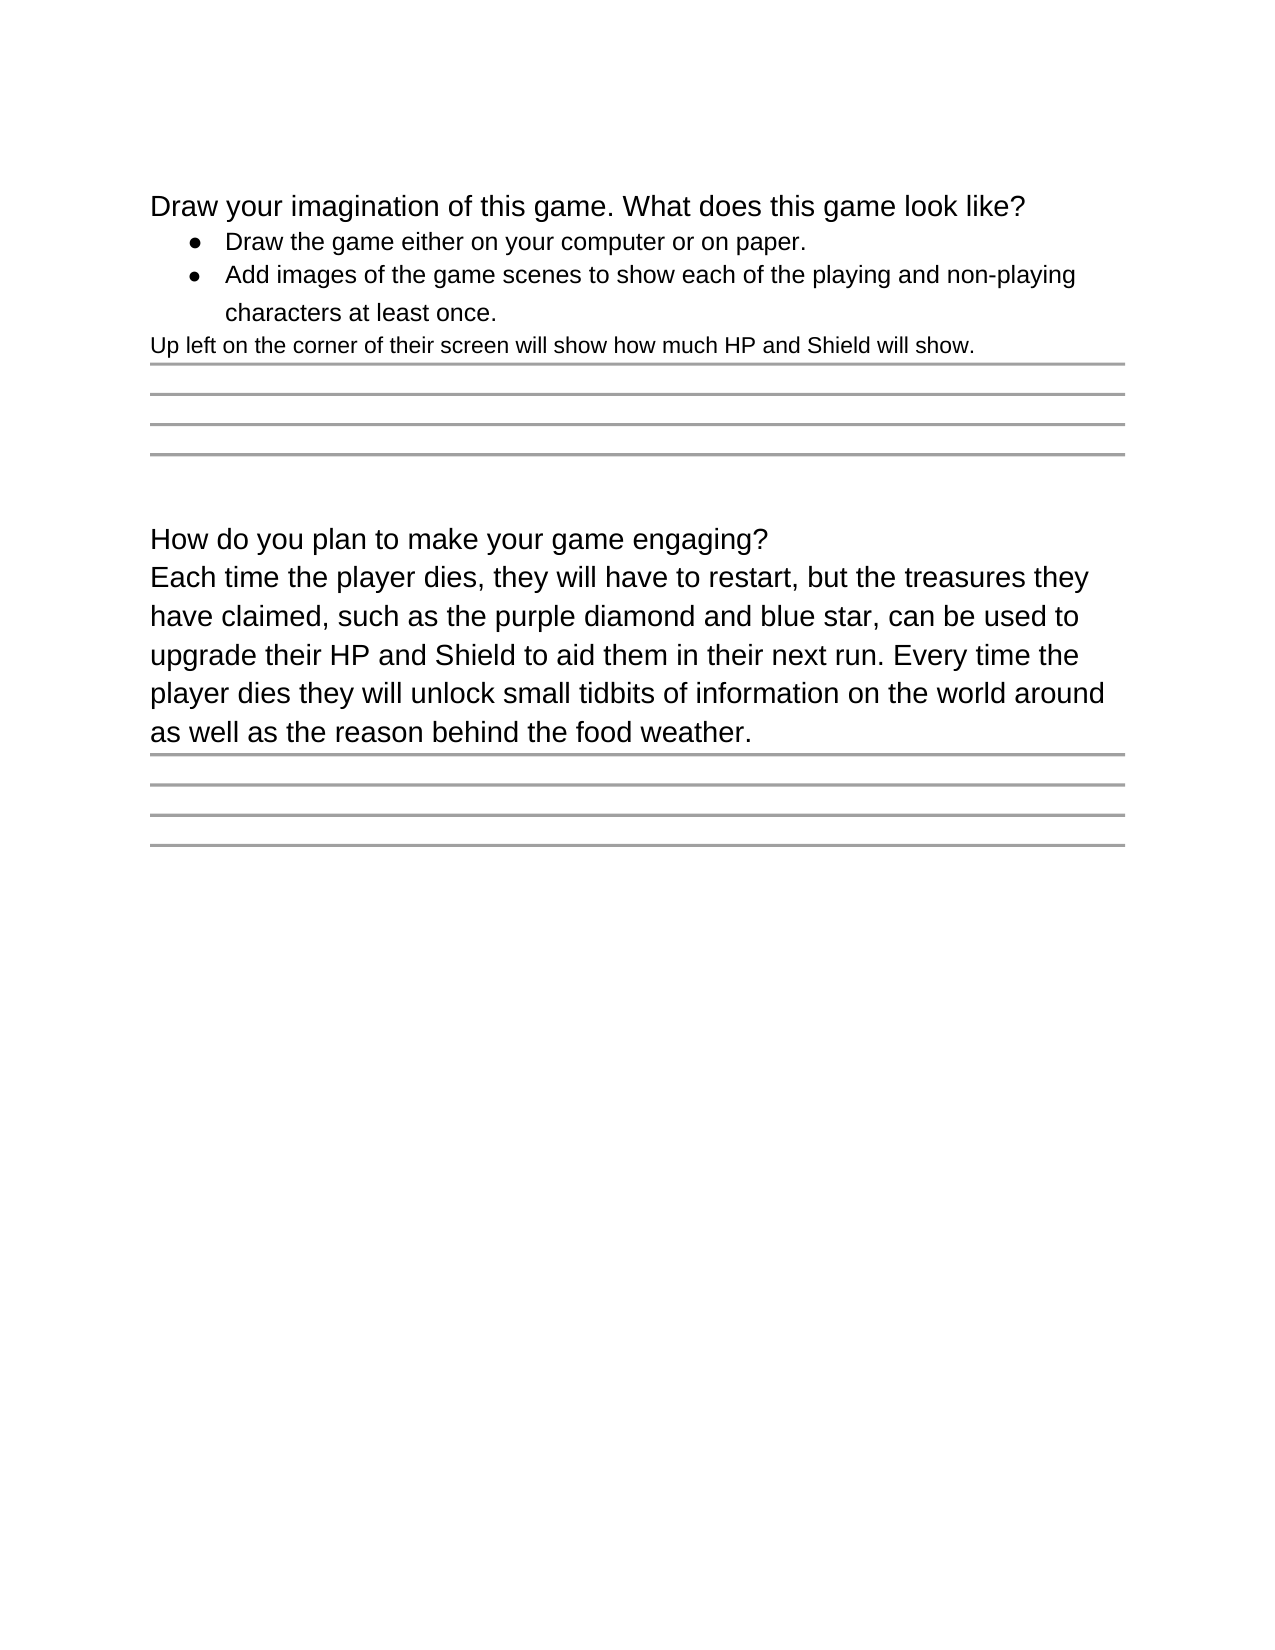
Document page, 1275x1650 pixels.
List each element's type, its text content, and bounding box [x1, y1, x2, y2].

text Each time the player dies, they will have to restart, but the treasures they have claimed, such as the purple diamond and blue star, can be used to upgrade their HP and Shield to aid them in their next run. Every time the player dies they will unlock small tidbits of information on the world around as well as the reason behind the food weather. [150, 561, 1125, 748]
list Draw the game either on your computer or on paper. [187, 227, 1125, 256]
text Up left on the corner of their screen will show how much HP and Shield will show. [150, 332, 1125, 359]
text Draw your imagination of this game. What does this game look like? [150, 188, 1125, 222]
text How do you plan to make your game engaging? [150, 522, 1125, 556]
list Add images of the game scenes to show each of the playing and non-playing characters at least once. [187, 260, 1125, 327]
